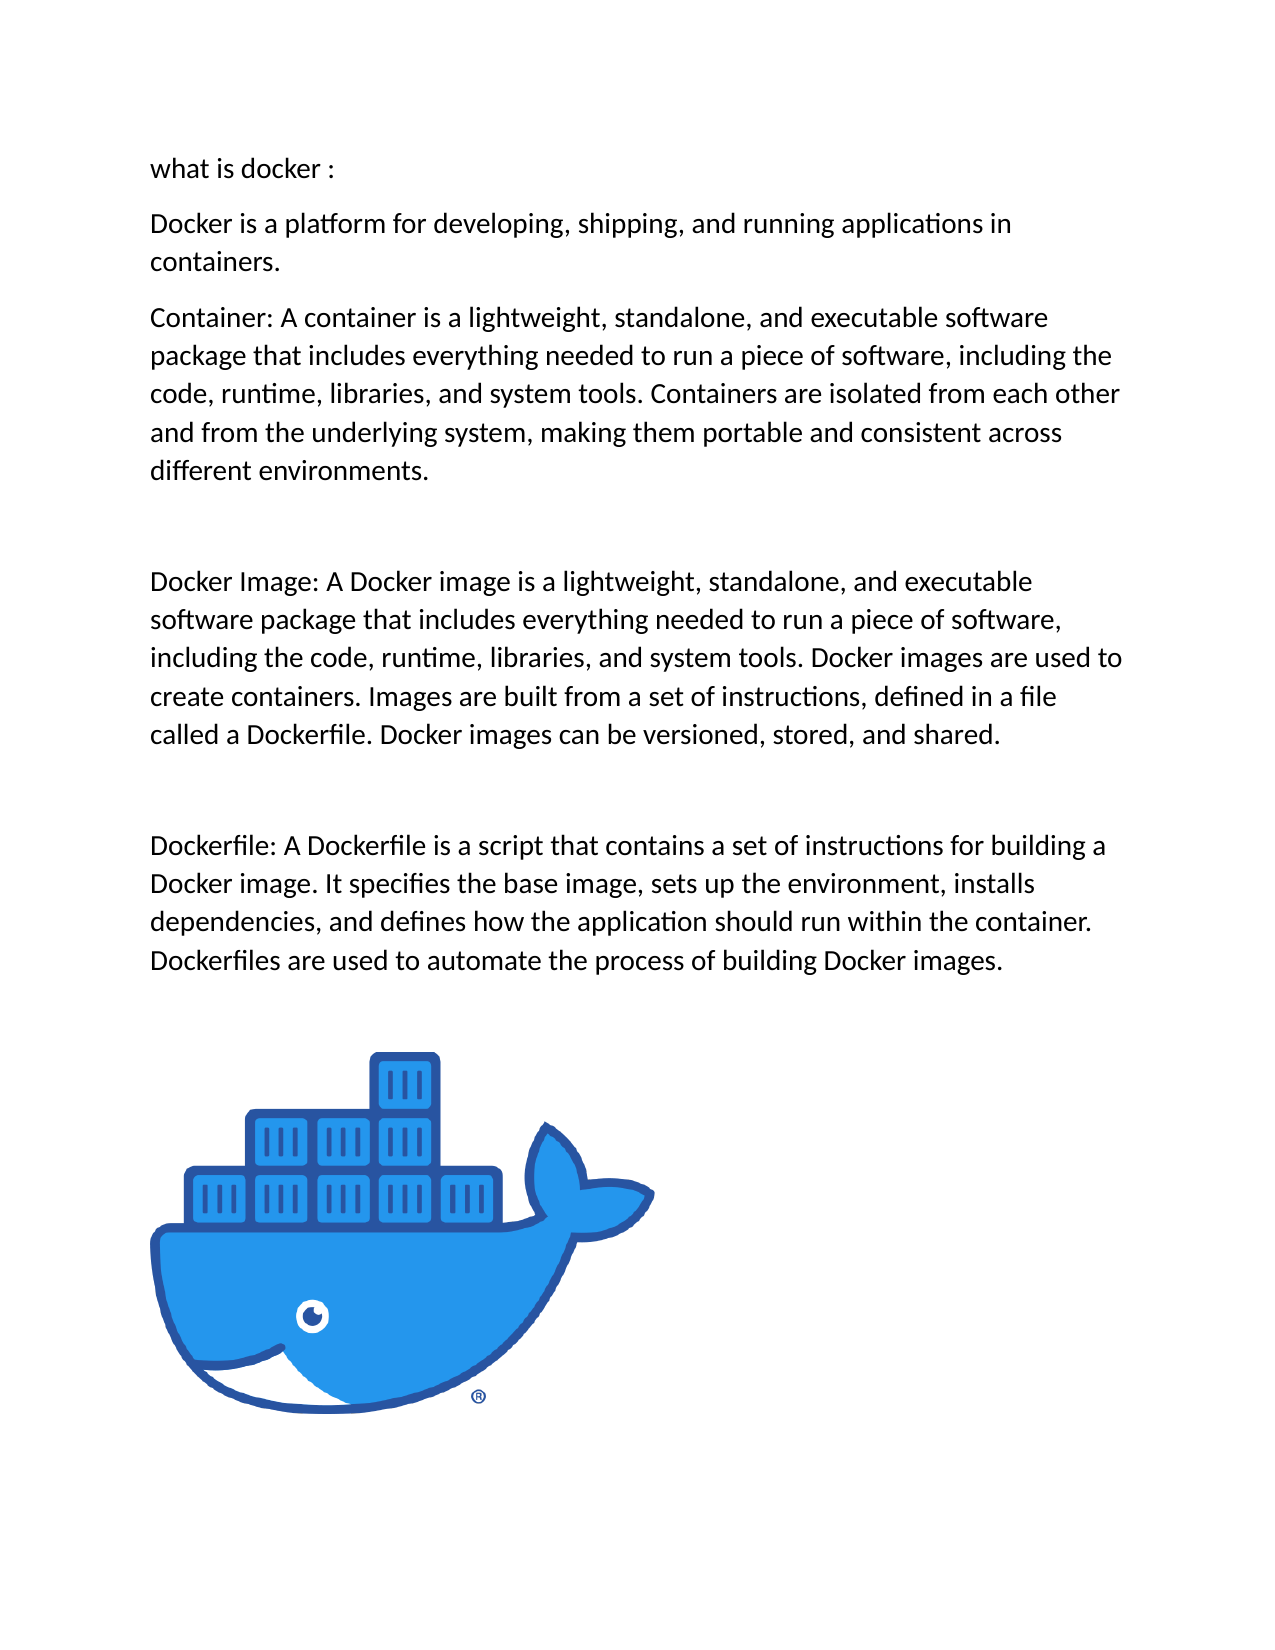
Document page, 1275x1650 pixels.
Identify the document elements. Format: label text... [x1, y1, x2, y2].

text Docker Image: A Docker image is a lightweight, standalone, and executable software package that includes everything needed to run a piece of software, including the code, runtime, libraries, and system tools. Docker images are used to create containers. Images are built from a set of instructions, defined in a file called a Dockerfile. Docker images can be versioned, stored, and shared. [150, 563, 1125, 752]
text what is docker : [150, 150, 1125, 186]
text Dockerfile: A Dockerfile is a script that contains a set of instructions for building a Docker image. It specifies the base image, sets up the environment, installs dependencies, and defines how the application should run within the container. Dockerfiles are used to automate the process of building Docker images. [150, 827, 1125, 977]
picture [150, 1052, 655, 1414]
text Docker is a platform for developing, shipping, and running applications in containers. ​ [150, 205, 1125, 279]
text Container: A container is a lightweight, standalone, and executable software package that includes everything needed to run a piece of software, including the code, runtime, libraries, and system tools. Containers are isolated from each other and from the underlying system, making them portable and consistent across different environments. [150, 299, 1125, 488]
